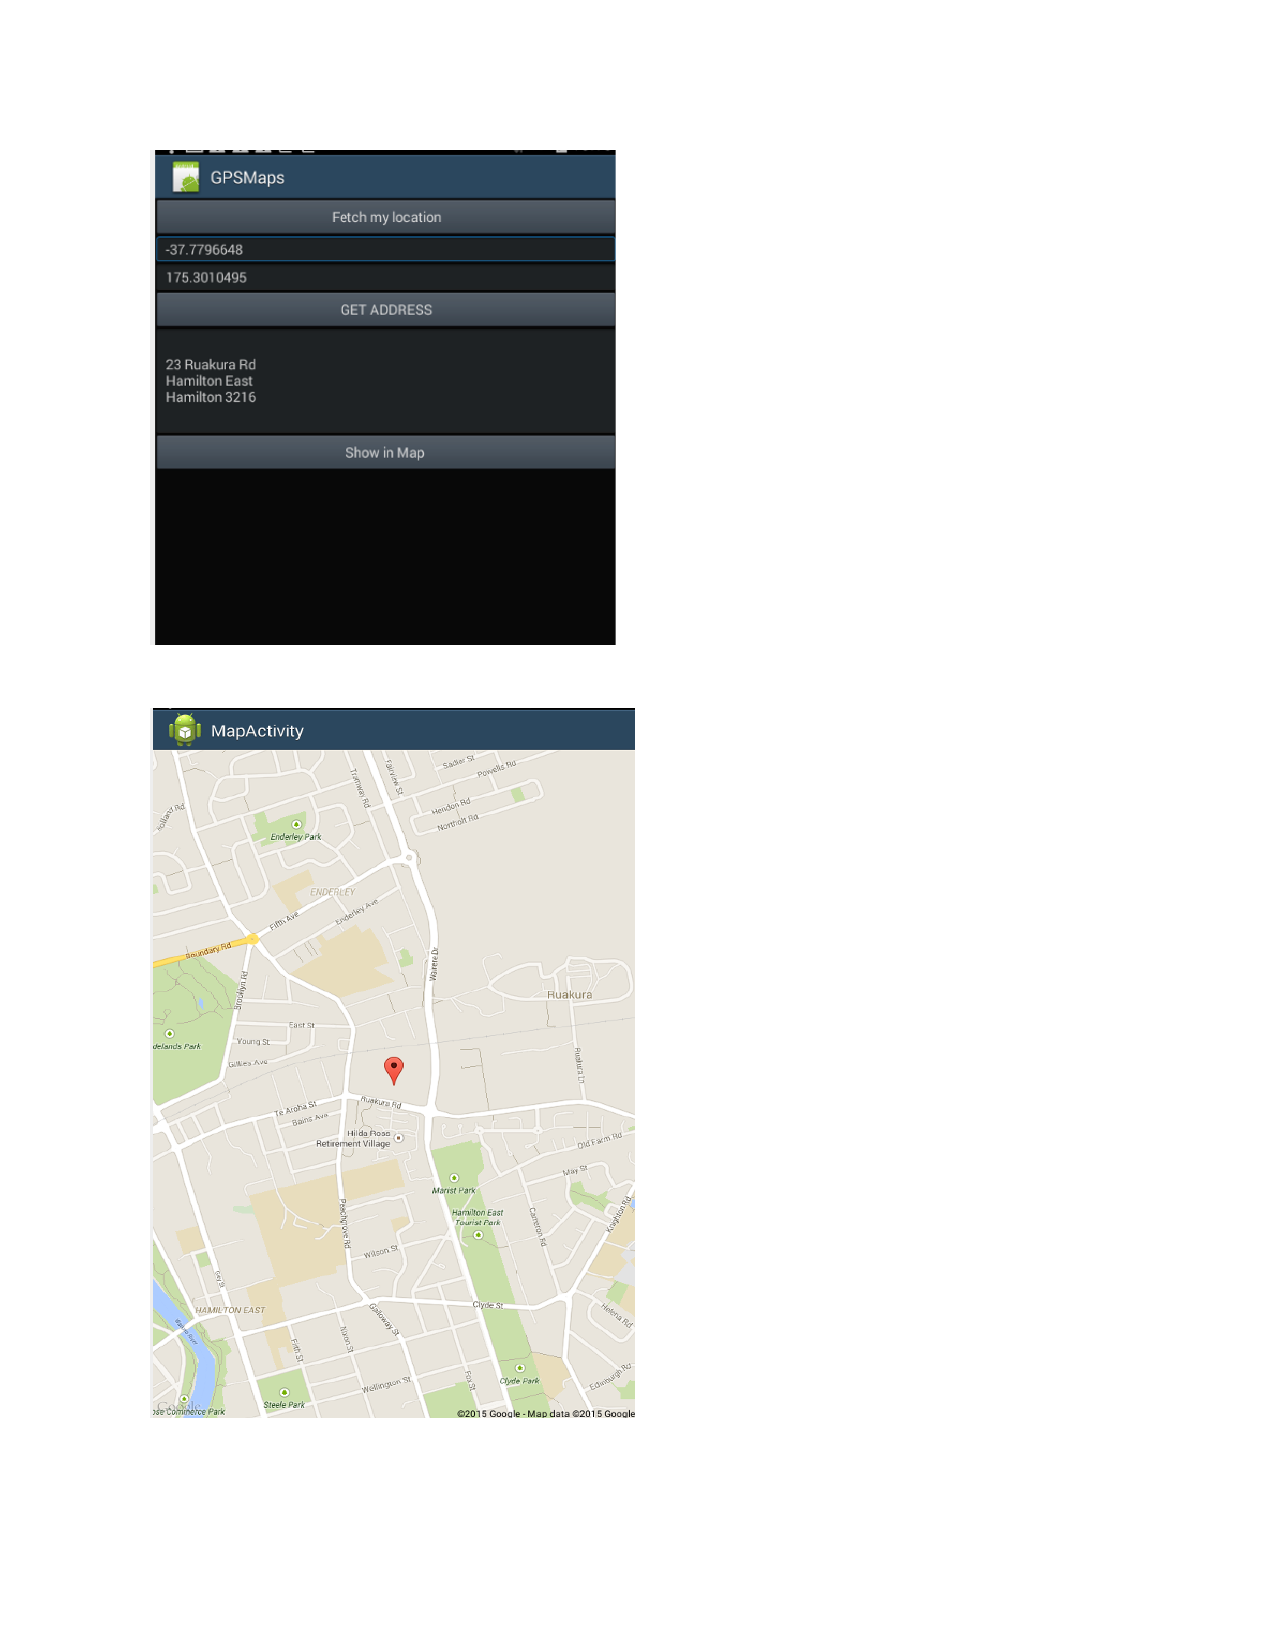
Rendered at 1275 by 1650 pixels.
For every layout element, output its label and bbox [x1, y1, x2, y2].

picture [150, 708, 642, 1418]
picture [150, 150, 616, 645]
